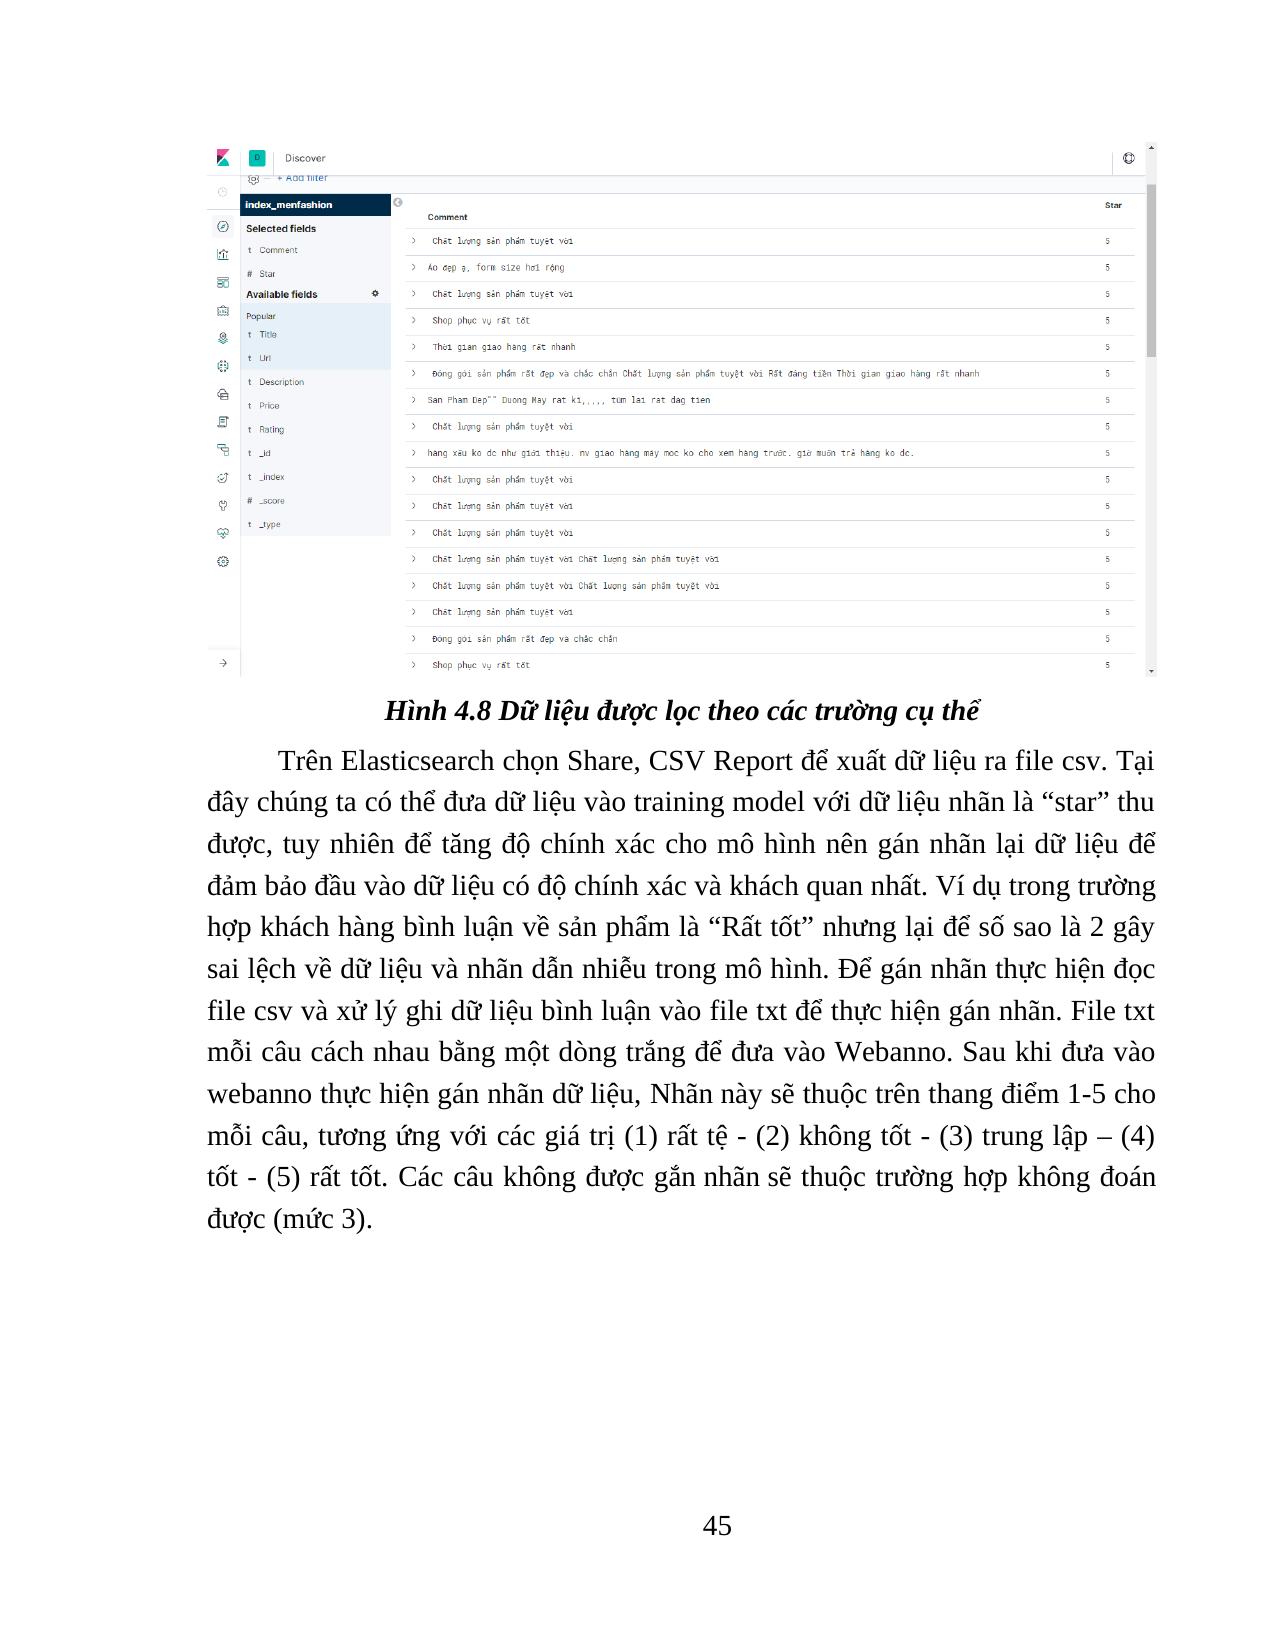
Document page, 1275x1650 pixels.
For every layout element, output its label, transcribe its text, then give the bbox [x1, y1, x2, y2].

text Hình 4.8 Dữ liệu được lọc theo các trường cụ thể [207, 684, 1157, 726]
picture [206, 142, 1157, 677]
text Trên Elasticsearch chọn Share, CSV Report để xuất dữ liệu ra file csv. Tại đây chúng ta có thể đưa dữ liệu vào training model với dữ liệu nhãn là “star” thu được, tuy nhiên để tăng độ chính xác cho mô hình nên gán nhãn lại dữ liệu để đảm bảo đầu vào dữ liệu có độ chính xác và khách quan nhất. Ví dụ trong trường hợp khách hàng bình luận về sản phẩm là “Rất tốt” nhưng lại để số sao là 2 gây sai lệch về dữ liệu và nhãn dẫn nhiễu trong mô hình. Để gán nhãn thực hiện đọc file csv và xử lý ghi dữ liệu bình luận vào file txt để thực hiện gán nhãn. File txt mỗi câu cách nhau bằng một dòng trắng để đưa vào Webanno. Sau khi đưa vào webanno thực hiện gán nhãn dữ liệu, Nhãn này sẽ thuộc trên thang điểm 1-5 cho mỗi câu, tương ứng với các giá trị (1) rất tệ - (2) không tốt - (3) trung lập – (4) tốt - (5) rất tốt. Các câu không được gắn nhãn sẽ thuộc trường hợp không đoán được (mức 3). [207, 734, 1157, 1234]
